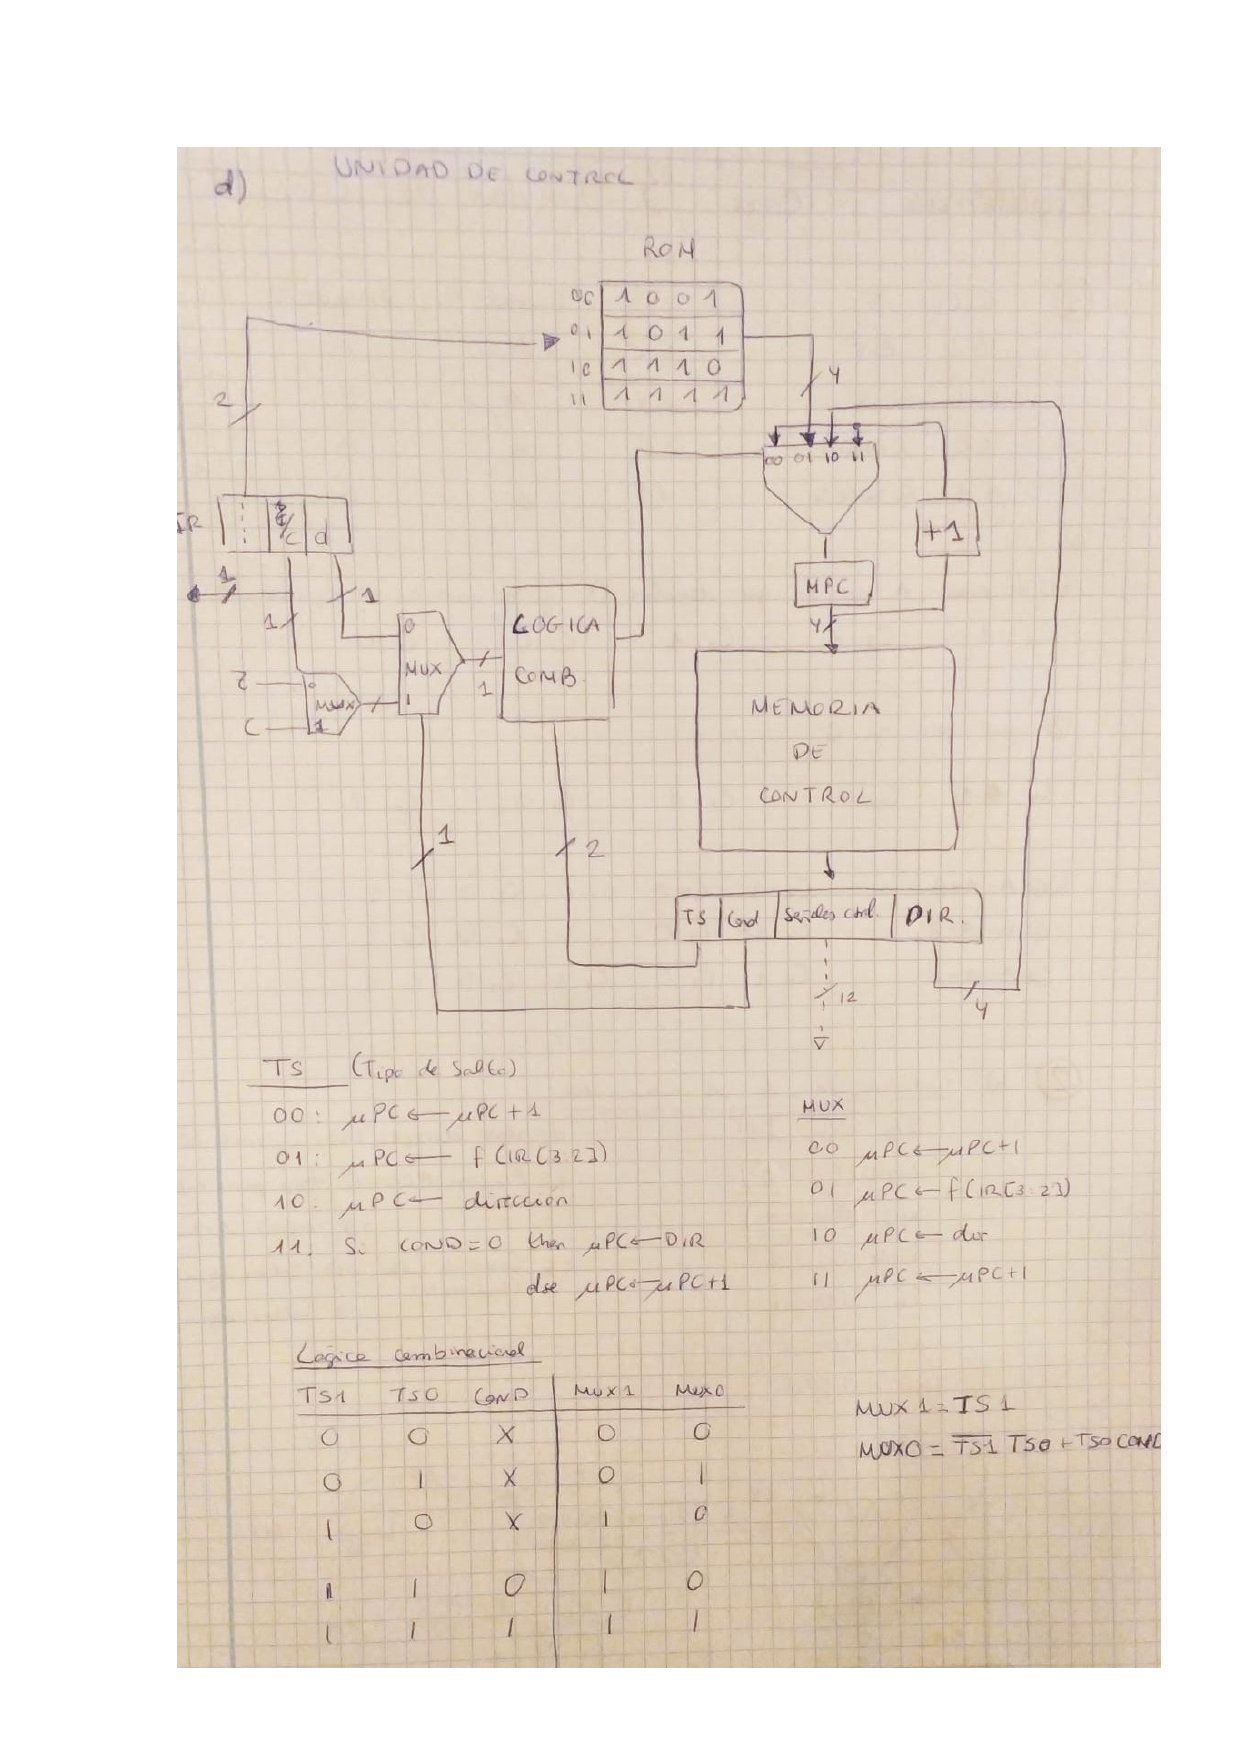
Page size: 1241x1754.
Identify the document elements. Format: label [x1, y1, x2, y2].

picture [177, 147, 1161, 1668]
